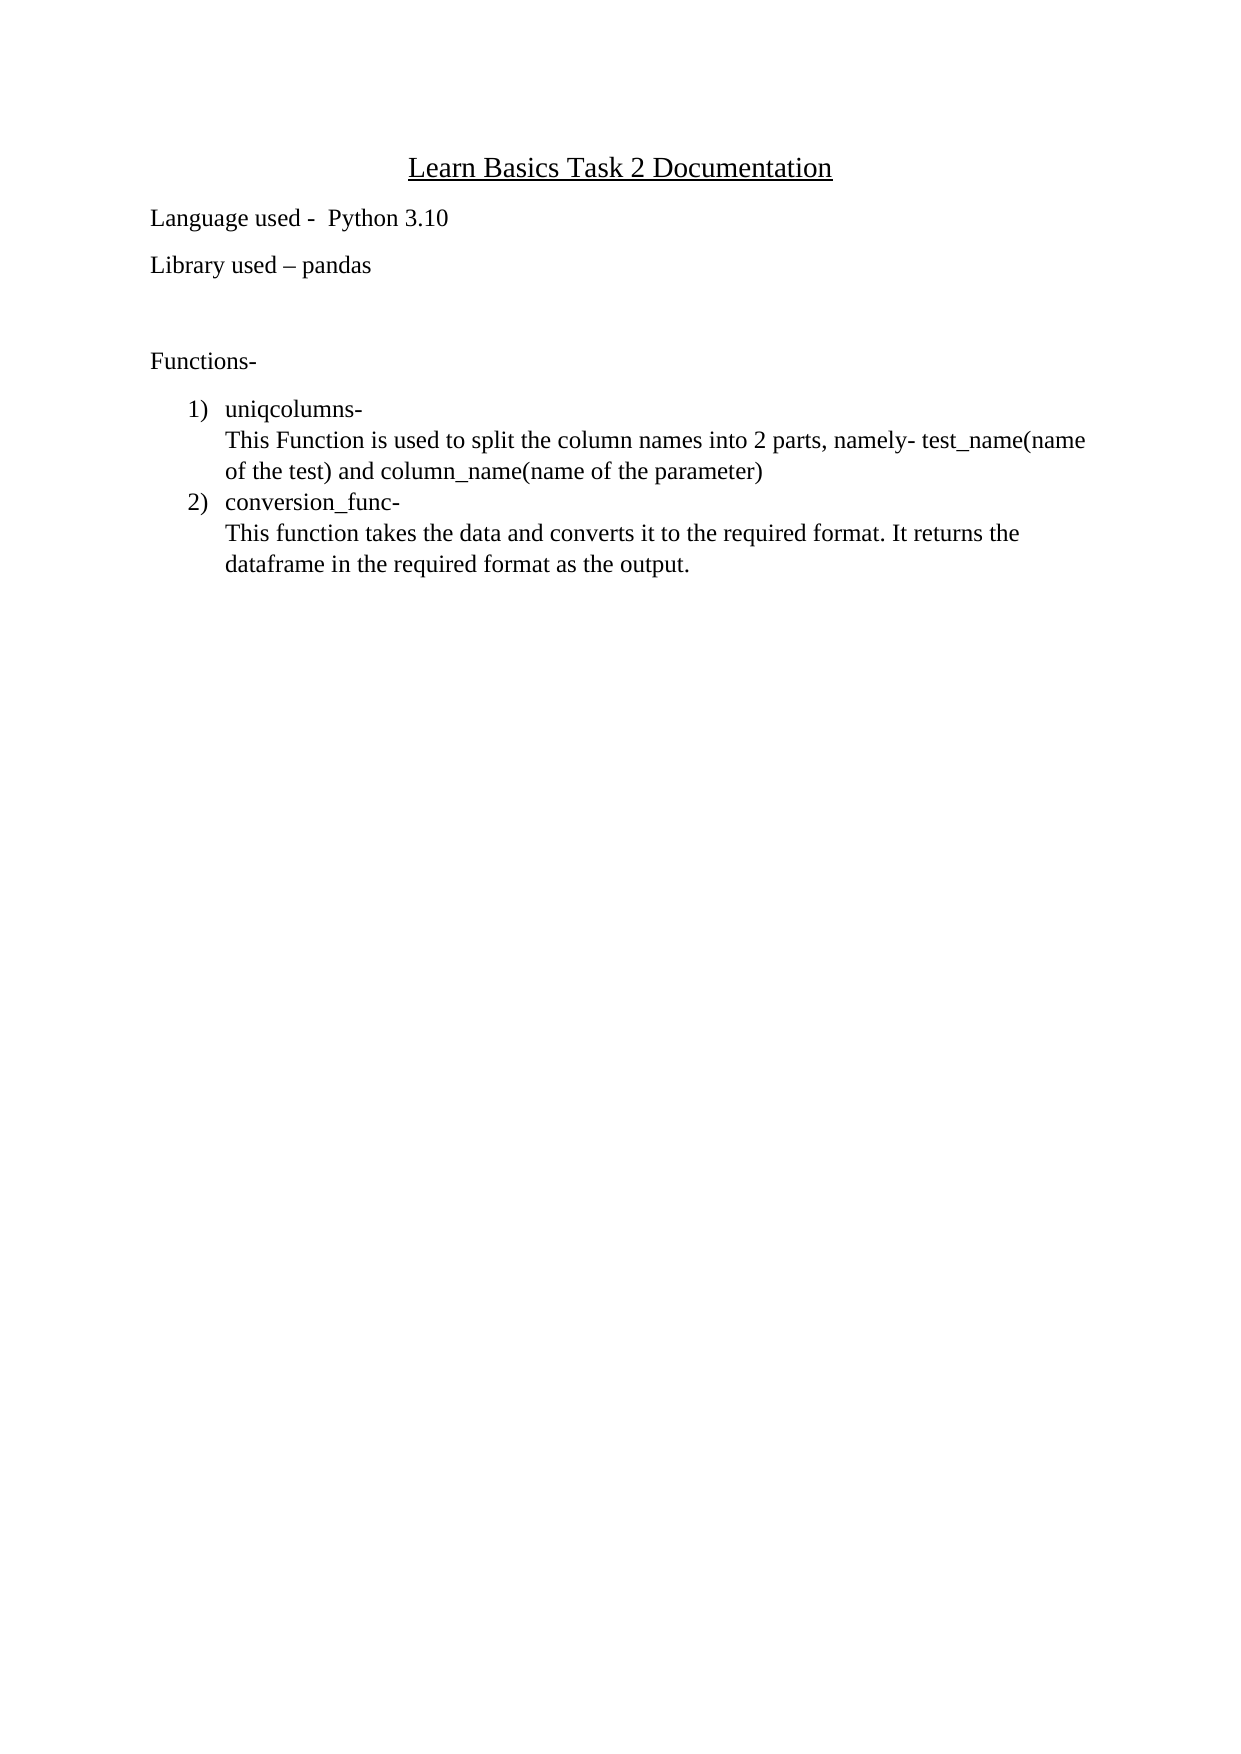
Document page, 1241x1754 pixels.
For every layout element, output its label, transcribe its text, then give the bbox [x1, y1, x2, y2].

text Functions- [150, 346, 1090, 375]
list conversion_func- [187, 487, 1090, 516]
text Learn Basics Task 2 Documentation [150, 150, 1090, 183]
text Library used – pandas [150, 251, 1090, 279]
list This function takes the data and converts it to the required format. It returns the dataframe in the required format as the output. [225, 518, 1090, 578]
text Language used - Python 3.10 [150, 203, 1090, 232]
list uniqcolumns- [187, 394, 1090, 422]
list This Function is used to split the column names into 2 parts, namely- test_name(name of the test) and column_name(name of the parameter) [225, 425, 1090, 484]
